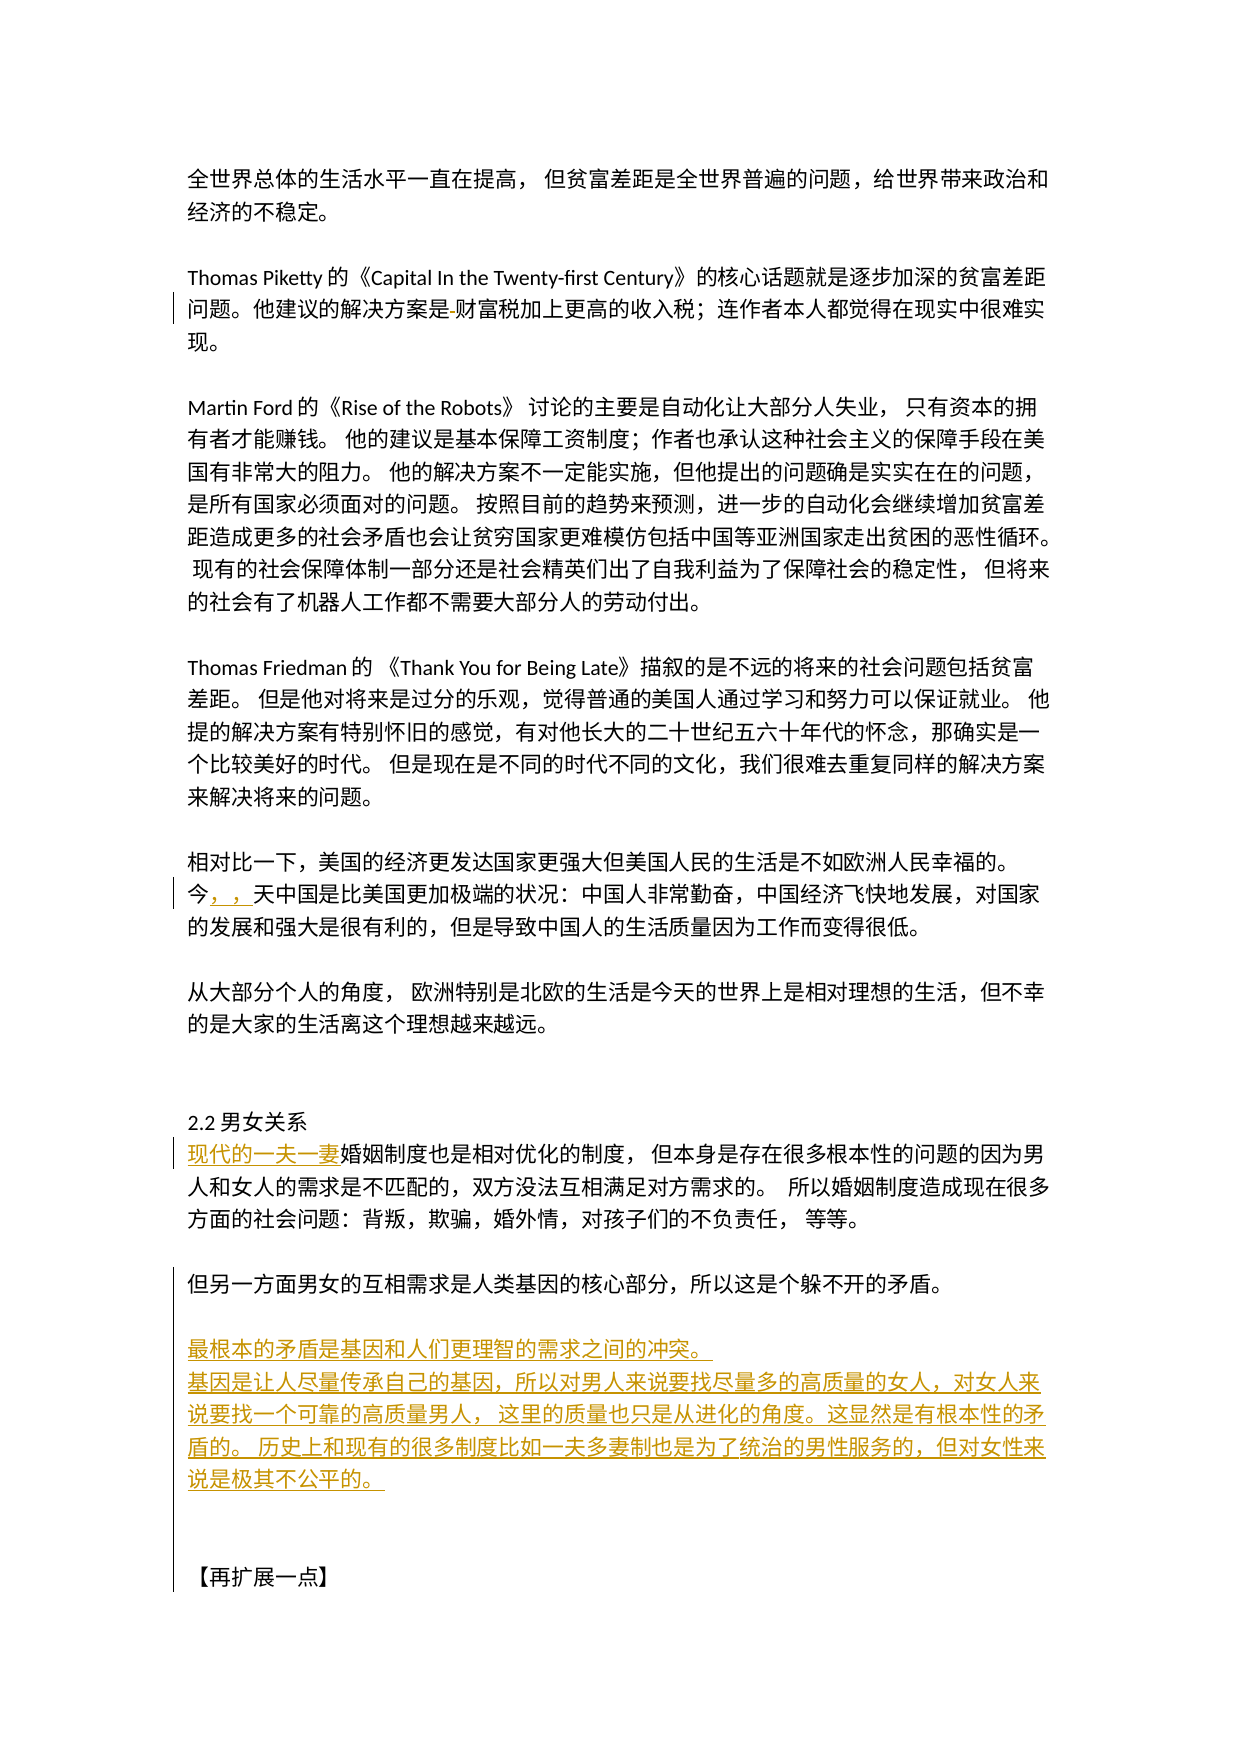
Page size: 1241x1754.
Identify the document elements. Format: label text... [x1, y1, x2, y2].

text 相对比一下，美国的经济更发达国家更强大但美国人民的生活是不如欧洲人民幸福的。 今天中国是比美国更加极端的状况：中国人非常勤奋，中国经济飞快地发展，对国家的发展和强大是很有利的，但是导致中国人的生活质量因为工作而变得很低。 [187, 844, 1053, 942]
text 婚姻制度也是相对优化的制度， 但本身是存在很多根本性的问题的因为男人和女人的需求是不匹配的，双方没法互相满足对方需求的。 所以婚姻制度造成现在很多方面的社会问题：背叛，欺骗，婚外情，对孩子们的不负责任， 等等。 [187, 1137, 1053, 1234]
text 但另一方面男女的互相需求是人类基因的核心部分，所以这是个躲不开的矛盾。 [187, 1267, 1053, 1299]
text Thomas Friedman的 《Thank You for Being Late》描叙的是不远的将来的社会问题包括贫富差距。 但是他对将来是过分的乐观，觉得普通的美国人通过学习和努力可以保证就业。 他提的解决方案有特别怀旧的感觉，有对他长大的二十世纪五六十年代的怀念，那确实是一个比较美好的时代。 但是现在是不同的时代不同的文化，我们很难去重复同样的解决方案来解决将来的问题。 [187, 649, 1053, 812]
text 2.2 男女关系 [187, 1104, 1053, 1137]
text 【再扩展一点】 [187, 1559, 1053, 1592]
text Thomas Piketty的《Capital In the Twenty-first Century》的核心话题就是逐步加深的贫富差距问题。他建议的解决方案是财富税加上更高的收入税；连作者本人都觉得在现实中很难实现。 [187, 259, 1053, 357]
text 从大部分个人的角度， 欧洲特别是北欧的生活是今天的世界上是相对理想的生活，但不幸的是大家的生活离这个理想越来越远。 [187, 974, 1053, 1039]
text 全世界总体的生活水平一直在提高， 但贫富差距是全世界普遍的问题，给世界带来政治和经济的不稳定。 [187, 162, 1053, 227]
